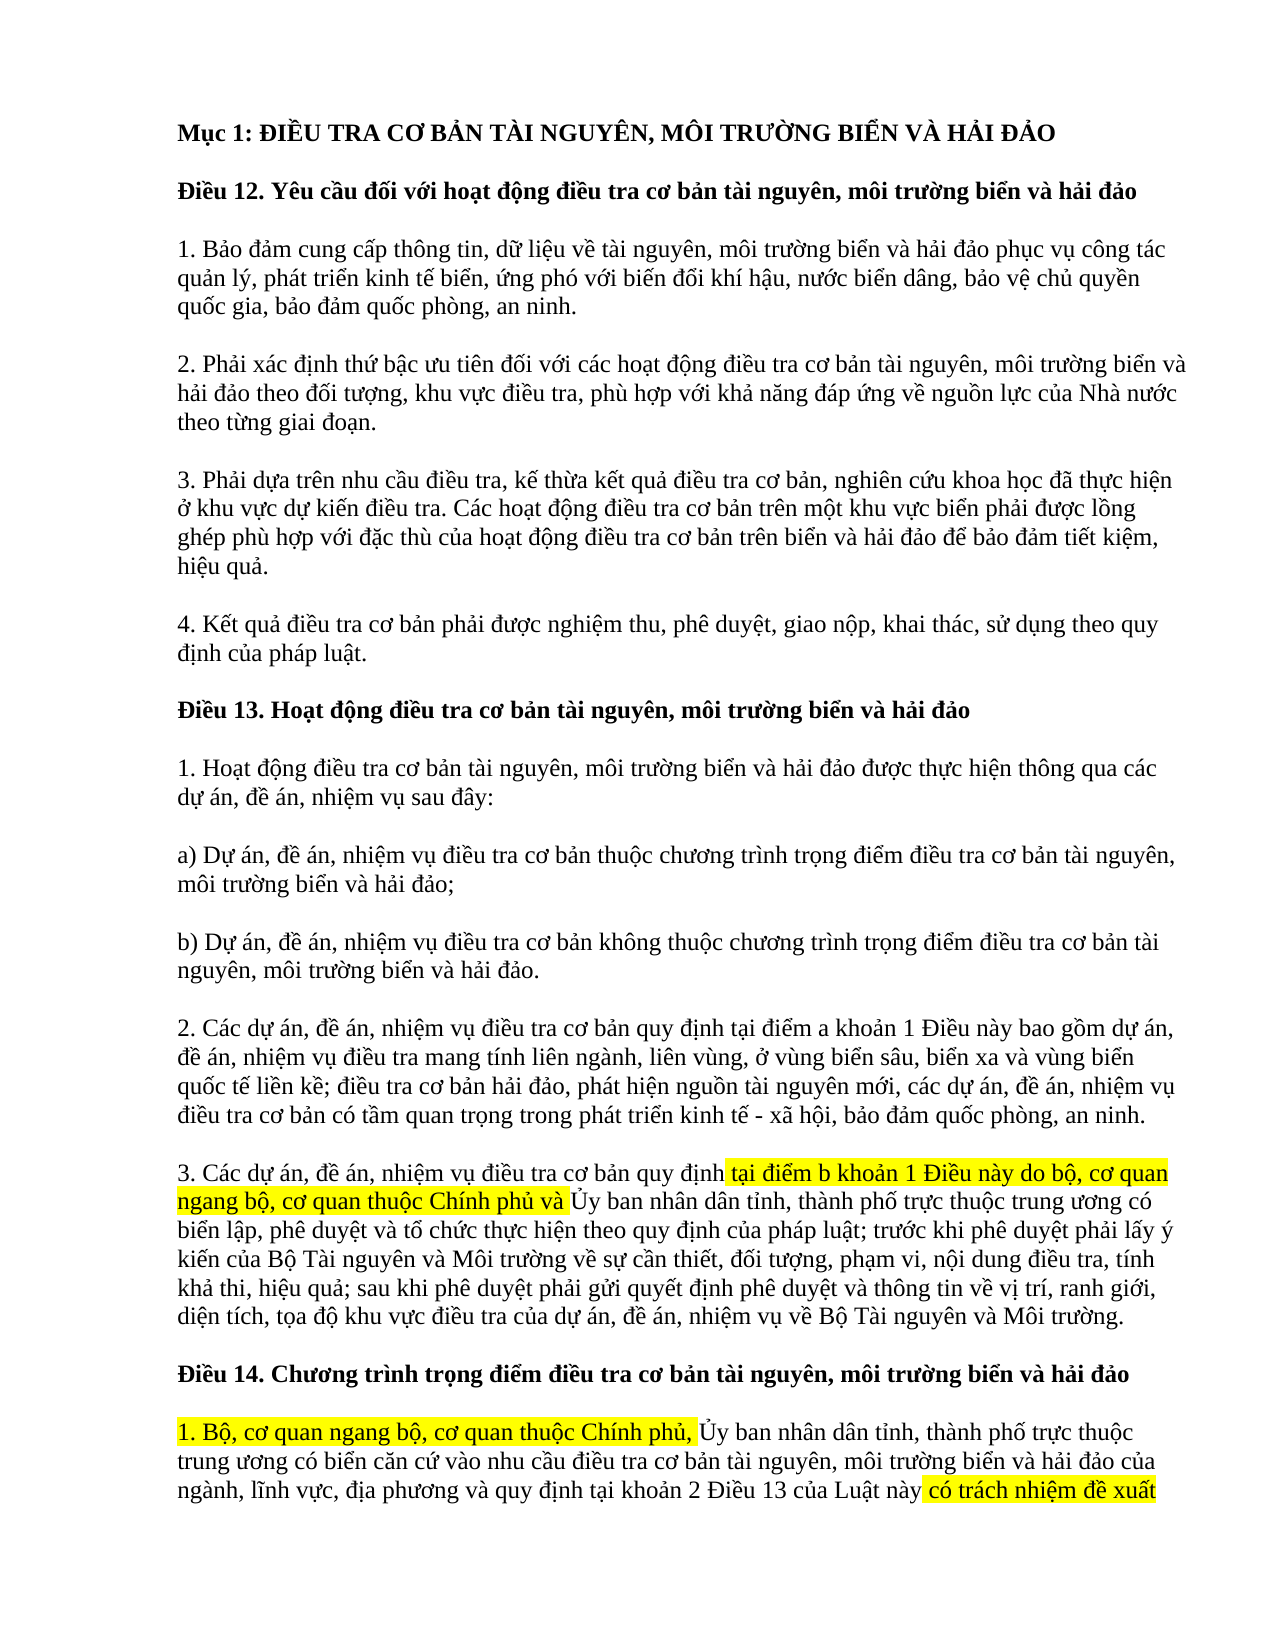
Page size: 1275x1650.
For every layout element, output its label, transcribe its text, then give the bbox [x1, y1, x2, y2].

text Điều 14. Chương trình trọng điểm điều tra cơ bản tài nguyên, môi trường biển và hải đảo [177, 1359, 1186, 1388]
text 3. Các dự án, đề án, nhiệm vụ điều tra cơ bản quy định tại điểm b khoản 1 Điều này do bộ, cơ quan ngang bộ, cơ quan thuộc Chính phủ và Ủy ban nhân dân tỉnh, thành phố trực thuộc trung ương có biển lập, phê duyệt và tổ chức thực hiện theo quy định của pháp luật; trước khi phê duyệt phải lấy ý kiến của Bộ Tài nguyên và Môi trường về sự cần thiết, đối tượng, phạm vi, nội dung điều tra, tính khả thi, hiệu quả; sau khi phê duyệt phải gửi quyết định phê duyệt và thông tin về vị trí, ranh giới, diện tích, tọa độ khu vực điều tra của dự án, đề án, nhiệm vụ về Bộ Tài nguyên và Môi trường. [177, 1158, 1186, 1330]
text 1. Bảo đảm cung cấp thông tin, dữ liệu về tài nguyên, môi trường biển và hải đảo phục vụ công tác quản lý, phát triển kinh tế biển, ứng phó với biến đổi khí hậu, nước biển dâng, bảo vệ chủ quyền quốc gia, bảo đảm quốc phòng, an ninh. [177, 234, 1186, 320]
text 2. Phải xác định thứ bậc ưu tiên đối với các hoạt động điều tra cơ bản tài nguyên, môi trường biển và hải đảo theo đối tượng, khu vực điều tra, phù hợp với khả năng đáp ứng về nguồn lực của Nhà nước theo từng giai đoạn. [177, 349, 1186, 436]
text Điều 12. Yêu cầu đối với hoạt động điều tra cơ bản tài nguyên, môi trường biển và hải đảo [177, 176, 404, 205]
text a) Dự án, đề án, nhiệm vụ điều tra cơ bản thuộc chương trình trọng điểm điều tra cơ bản tài nguyên, môi trường biển và hải đảo; [177, 840, 1186, 898]
text Điều 13. Hoạt động điều tra cơ bản tài nguyên, môi trường biển và hải đảo [177, 696, 1186, 724]
text 3. Phải dựa trên nhu cầu điều tra, kế thừa kết quả điều tra cơ bản, nghiên cứu khoa học đã thực hiện ở khu vực dự kiến điều tra. Các hoạt động điều tra cơ bản trên một khu vực biển phải được lồng ghép phù hợp với đặc thù của hoạt động điều tra cơ bản trên biển và hải đảo để bảo đảm tiết kiệm, hiệu quả. [177, 465, 1186, 580]
text 4. Kết quả điều tra cơ bản phải được nghiệm thu, phê duyệt, giao nộp, khai thác, sử dụng theo quy định của pháp luật. [177, 609, 1186, 666]
text Mục 1: ĐIỀU TRA CƠ BẢN TÀI NGUYÊN, MÔI TRƯỜNG BIỂN VÀ HẢI ĐẢO [177, 118, 1186, 147]
text b) Dự án, đề án, nhiệm vụ điều tra cơ bản không thuộc chương trình trọng điểm điều tra cơ bản tài nguyên, môi trường biển và hải đảo. [177, 927, 1186, 984]
text Điều 12. Yêu cầu đối với hoạt động điều tra cơ bản tài nguyên, môi trường biển và hải đảo [437, 176, 1186, 205]
text 1. Hoạt động điều tra cơ bản tài nguyên, môi trường biển và hải đảo được thực hiện thông qua các dự án, đề án, nhiệm vụ sau đây: [177, 753, 1186, 811]
text 2. Các dự án, đề án, nhiệm vụ điều tra cơ bản quy định tại điểm a khoản 1 Điều này bao gồm dự án, đề án, nhiệm vụ điều tra mang tính liên ngành, liên vùng, ở vùng biển sâu, biển xa và vùng biển quốc tế liền kề; điều tra cơ bản hải đảo, phát hiện nguồn tài nguyên mới, các dự án, đề án, nhiệm vụ điều tra cơ bản có tầm quan trọng trong phát triển kinh tế - xã hội, bảo đảm quốc phòng, an ninh. [177, 1013, 1186, 1128]
